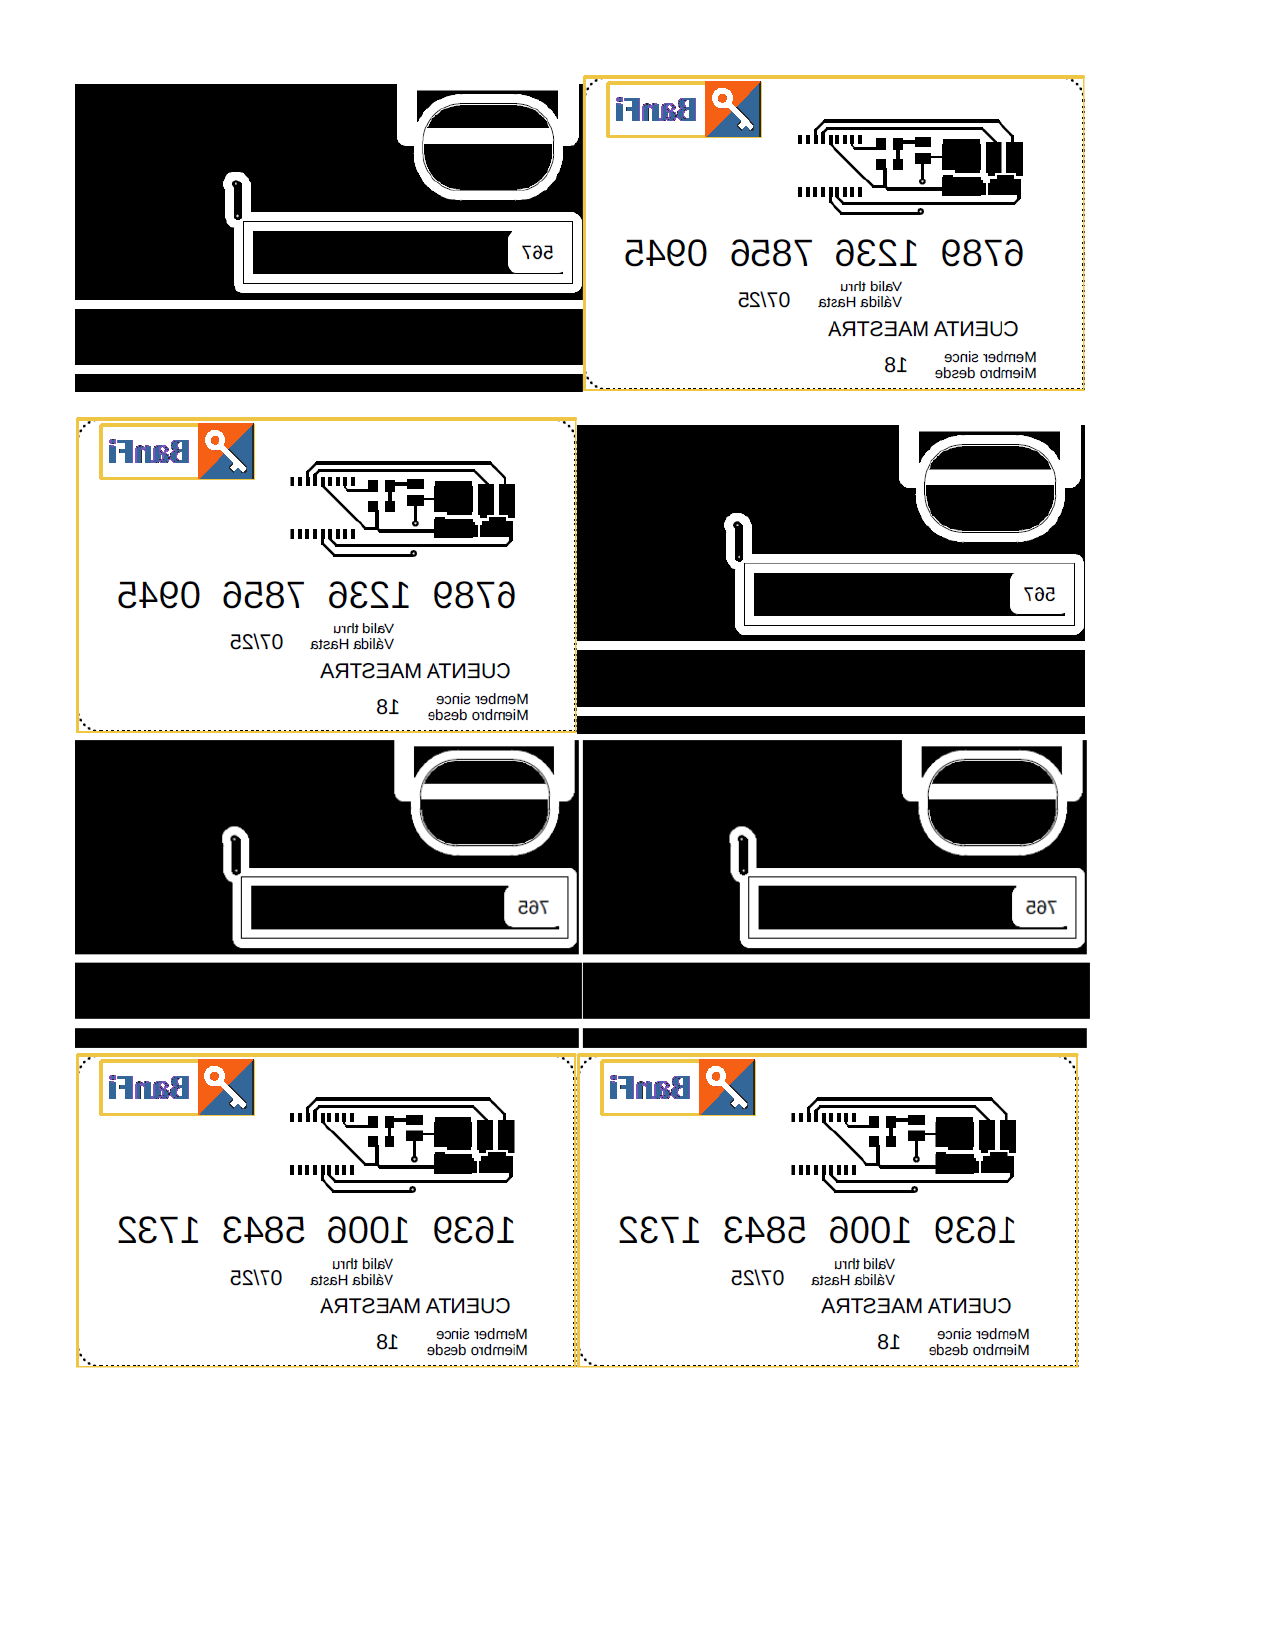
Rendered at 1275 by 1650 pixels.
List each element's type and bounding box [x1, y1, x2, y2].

picture [75, 75, 1085, 392]
picture [75, 416, 1085, 734]
picture [75, 737, 1091, 1049]
picture [75, 1052, 1079, 1368]
